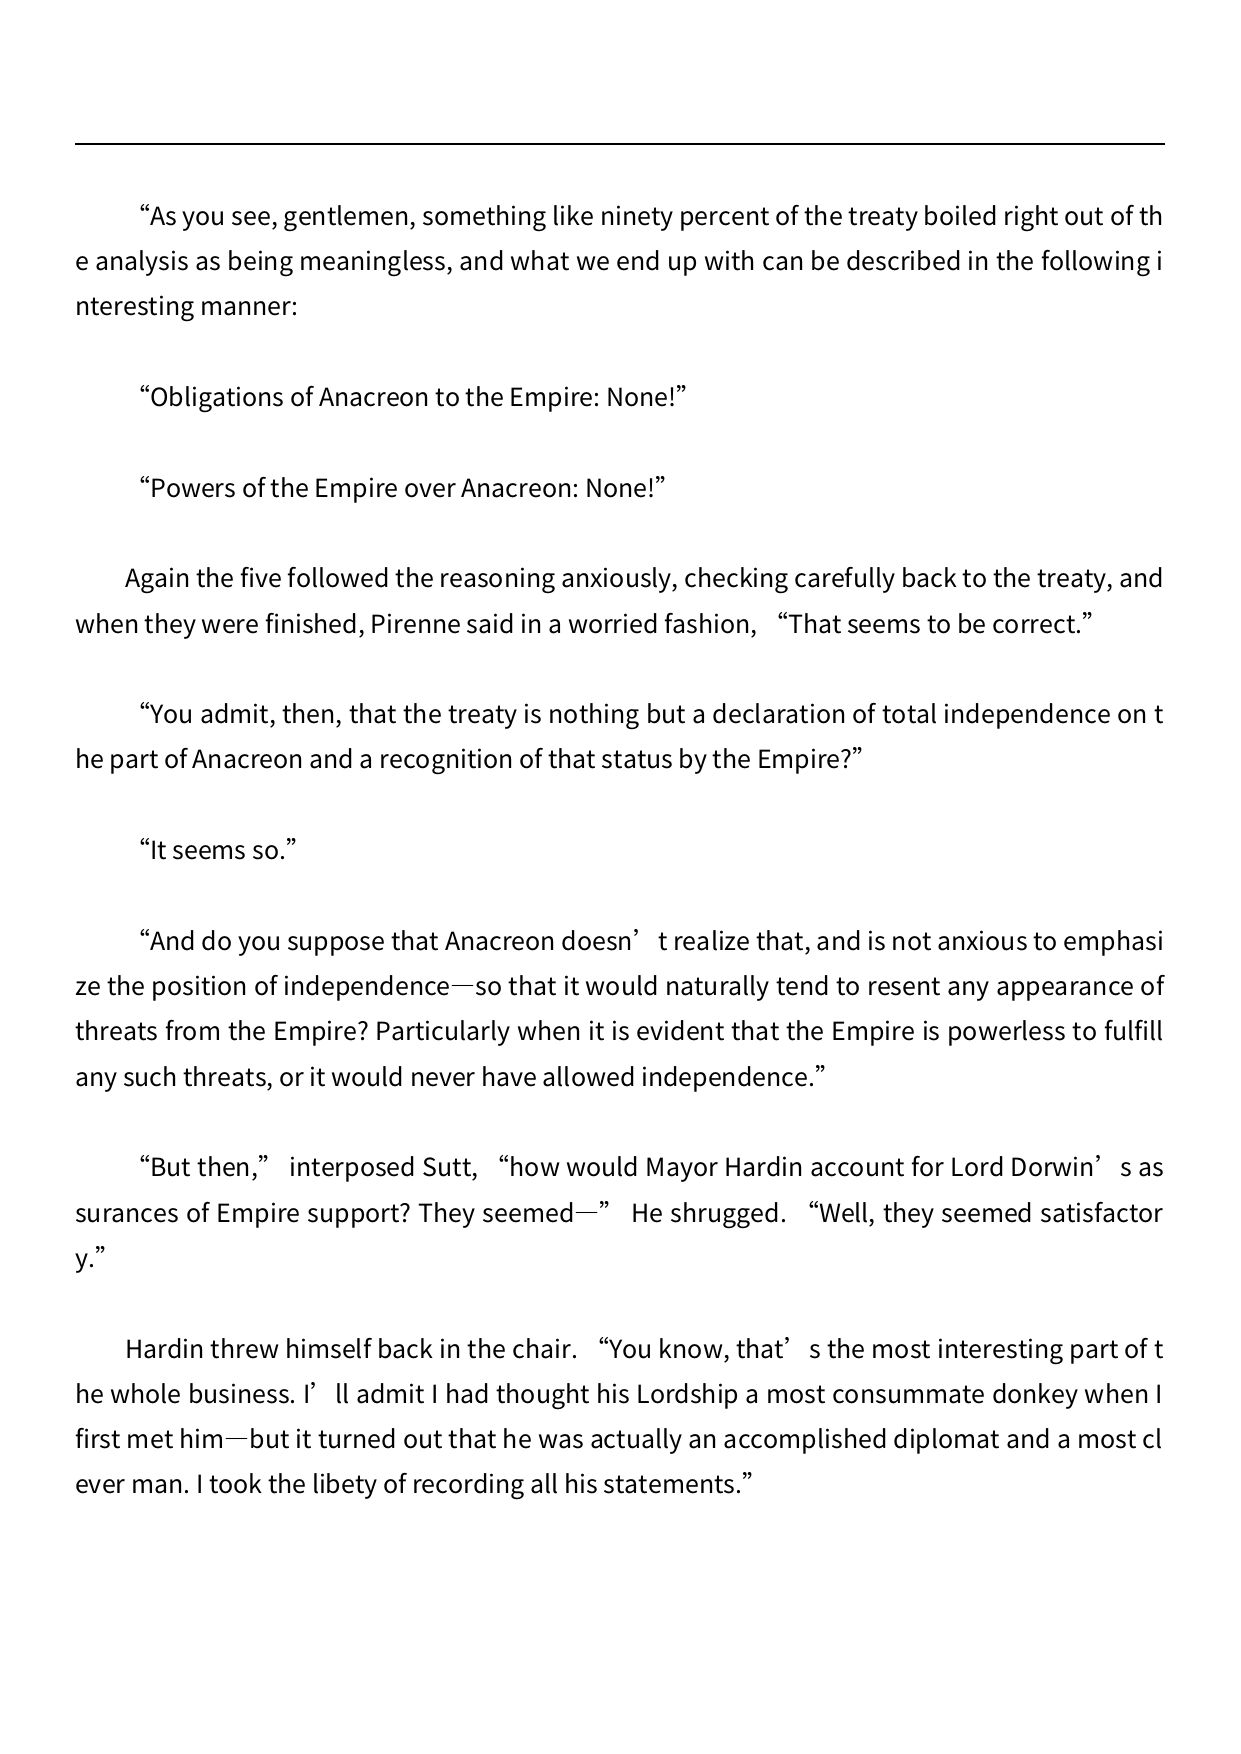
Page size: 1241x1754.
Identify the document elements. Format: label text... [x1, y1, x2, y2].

text Hardin threw himself back in the chair. “You know, that’s the most interesting part of the whole business. I’ll admit I had thought his Lordship a most consummate donkey when I first met him—but it turned out that he was actually an accomplished diplomat and a most clever man. I took the libety of recording all his statements.” [75, 1324, 1165, 1506]
text “Powers of the Empire over Anacreon: None!” [75, 464, 1165, 509]
text “You admit, then, that the treaty is nothing but a declaration of total independence on the part of Anacreon and a recognition of that status by the Empire?” [75, 690, 1165, 781]
text “Obligations of Anacreon to the Empire: None!” [75, 373, 1165, 418]
text “But then,” interposed Sutt, “how would Mayor Hardin account for Lord Dorwin’s assurances of Empire support? They seemed—” He shrugged. “Well, they seemed satisfactory.” [75, 1143, 1165, 1279]
text Again the five followed the reasoning anxiously, checking carefully back to the treaty, and when they were finished, Pirenne said in a worried fashion, “That seems to be correct.” [75, 554, 1165, 645]
text “And do you suppose that Anacreon doesn’t realize that, and is not anxious to emphasize the position of independence—so that it would naturally tend to resent any appearance of threats from the Empire? Particularly when it is evident that the Empire is powerless to fulfill any such threats, or it would never have allowed independence.” [75, 917, 1165, 1098]
text “As you see, gentlemen, something like ninety percent of the treaty boiled right out of the analysis as being meaningless, and what we end up with can be described in the following interesting manner: [75, 192, 1165, 328]
text “It seems so.” [75, 826, 1165, 871]
